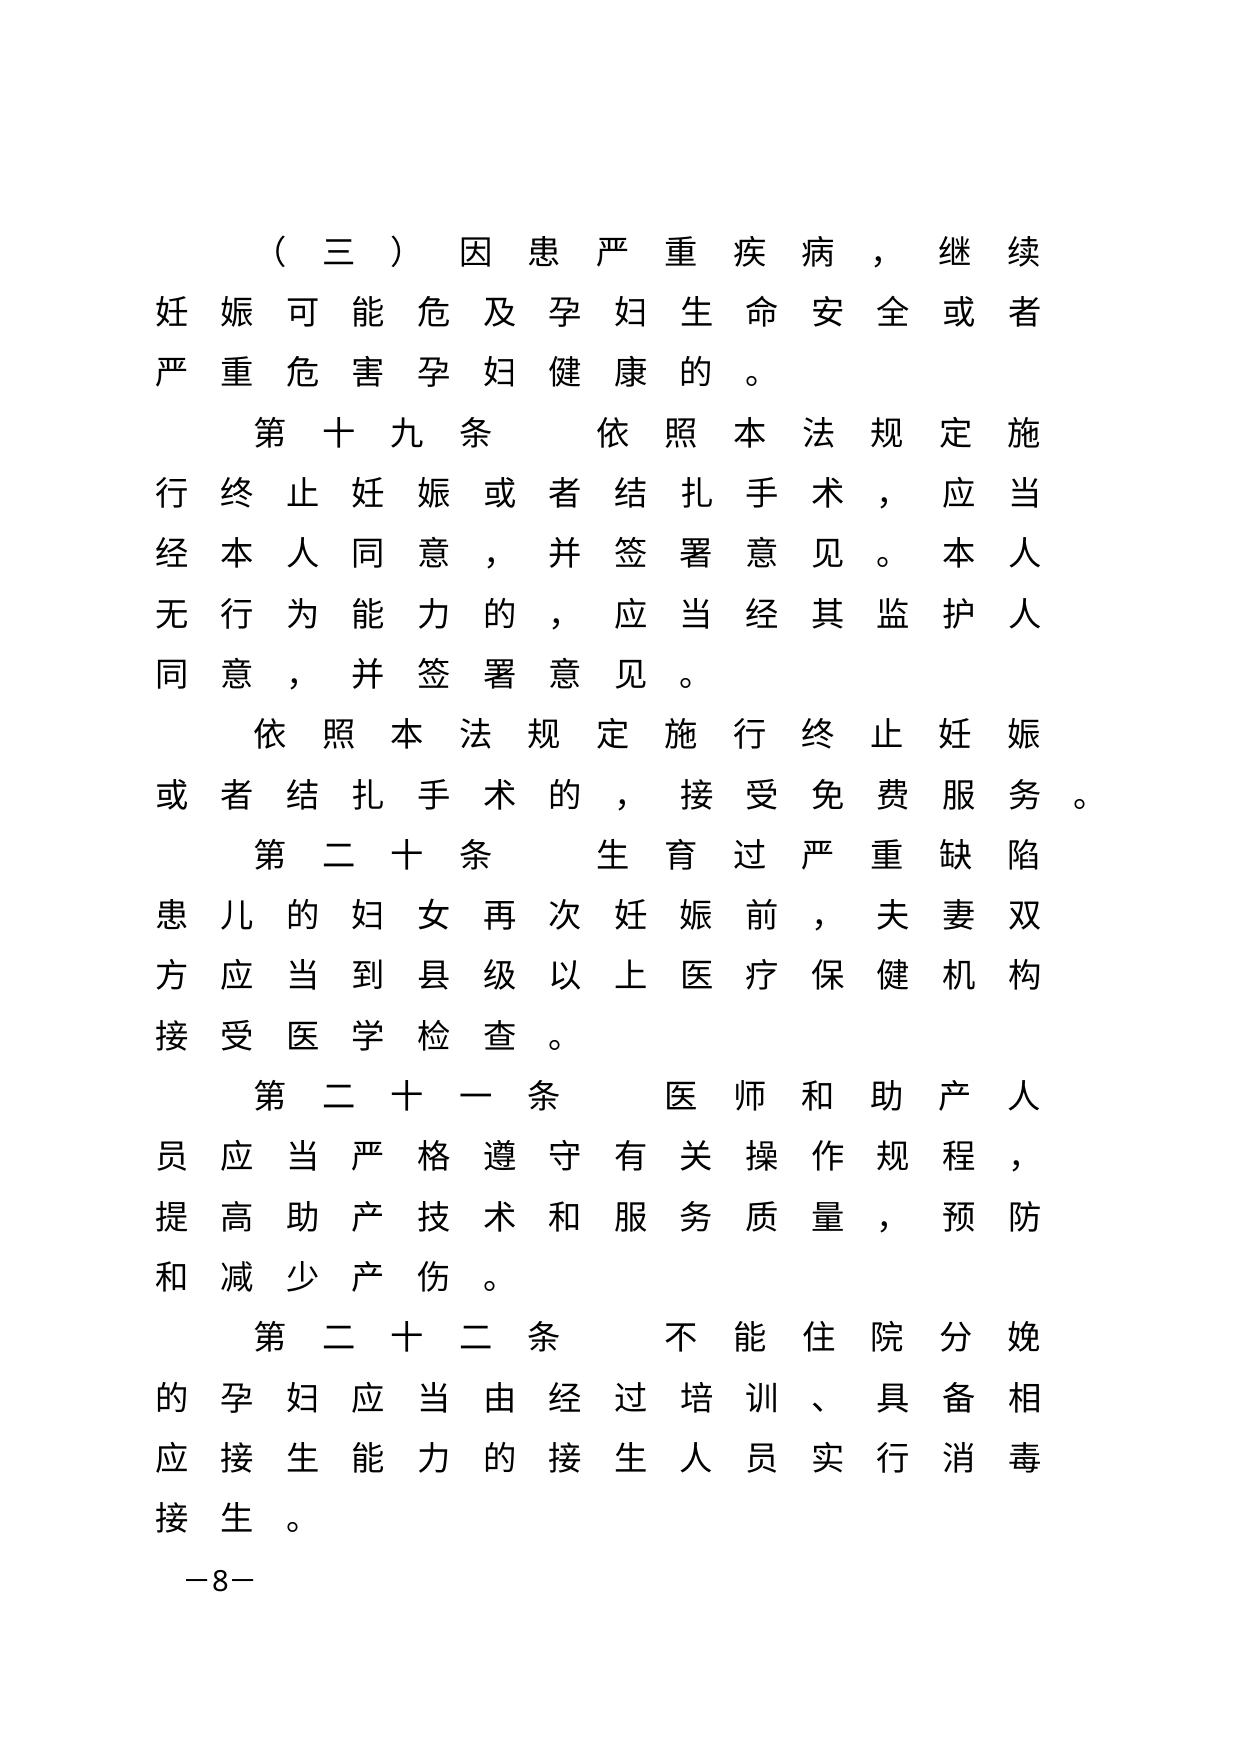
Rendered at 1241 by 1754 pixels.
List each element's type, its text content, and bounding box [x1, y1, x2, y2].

text 依照本法规定施行终止妊娠或者结扎手术的，接受免费服务。 [155, 702, 1073, 823]
text 第二十二条 不能住院分娩的孕妇应当由经过培训、具备相应接生能力的接生人员实行消毒接生。 [155, 1305, 1073, 1546]
text （三）因患严重疾病，继续妊娠可能危及孕妇生命安全或者严重危害孕妇健康的。 [155, 219, 1073, 400]
text 第十九条 依照本法规定施行终止妊娠或者结扎手术，应当经本人同意，并签署意见。本人无行为能力的，应当经其监护人同意，并签署意见。 [155, 400, 1073, 702]
text 第二十一条 医师和助产人员应当严格遵守有关操作规程，提高助产技术和服务质量，预防和减少产伤。 [155, 1064, 1073, 1305]
text 第二十条 生育过严重缺陷患儿的妇女再次妊娠前，夫妻双方应当到县级以上医疗保健机构接受医学检查。 [155, 823, 1073, 1064]
